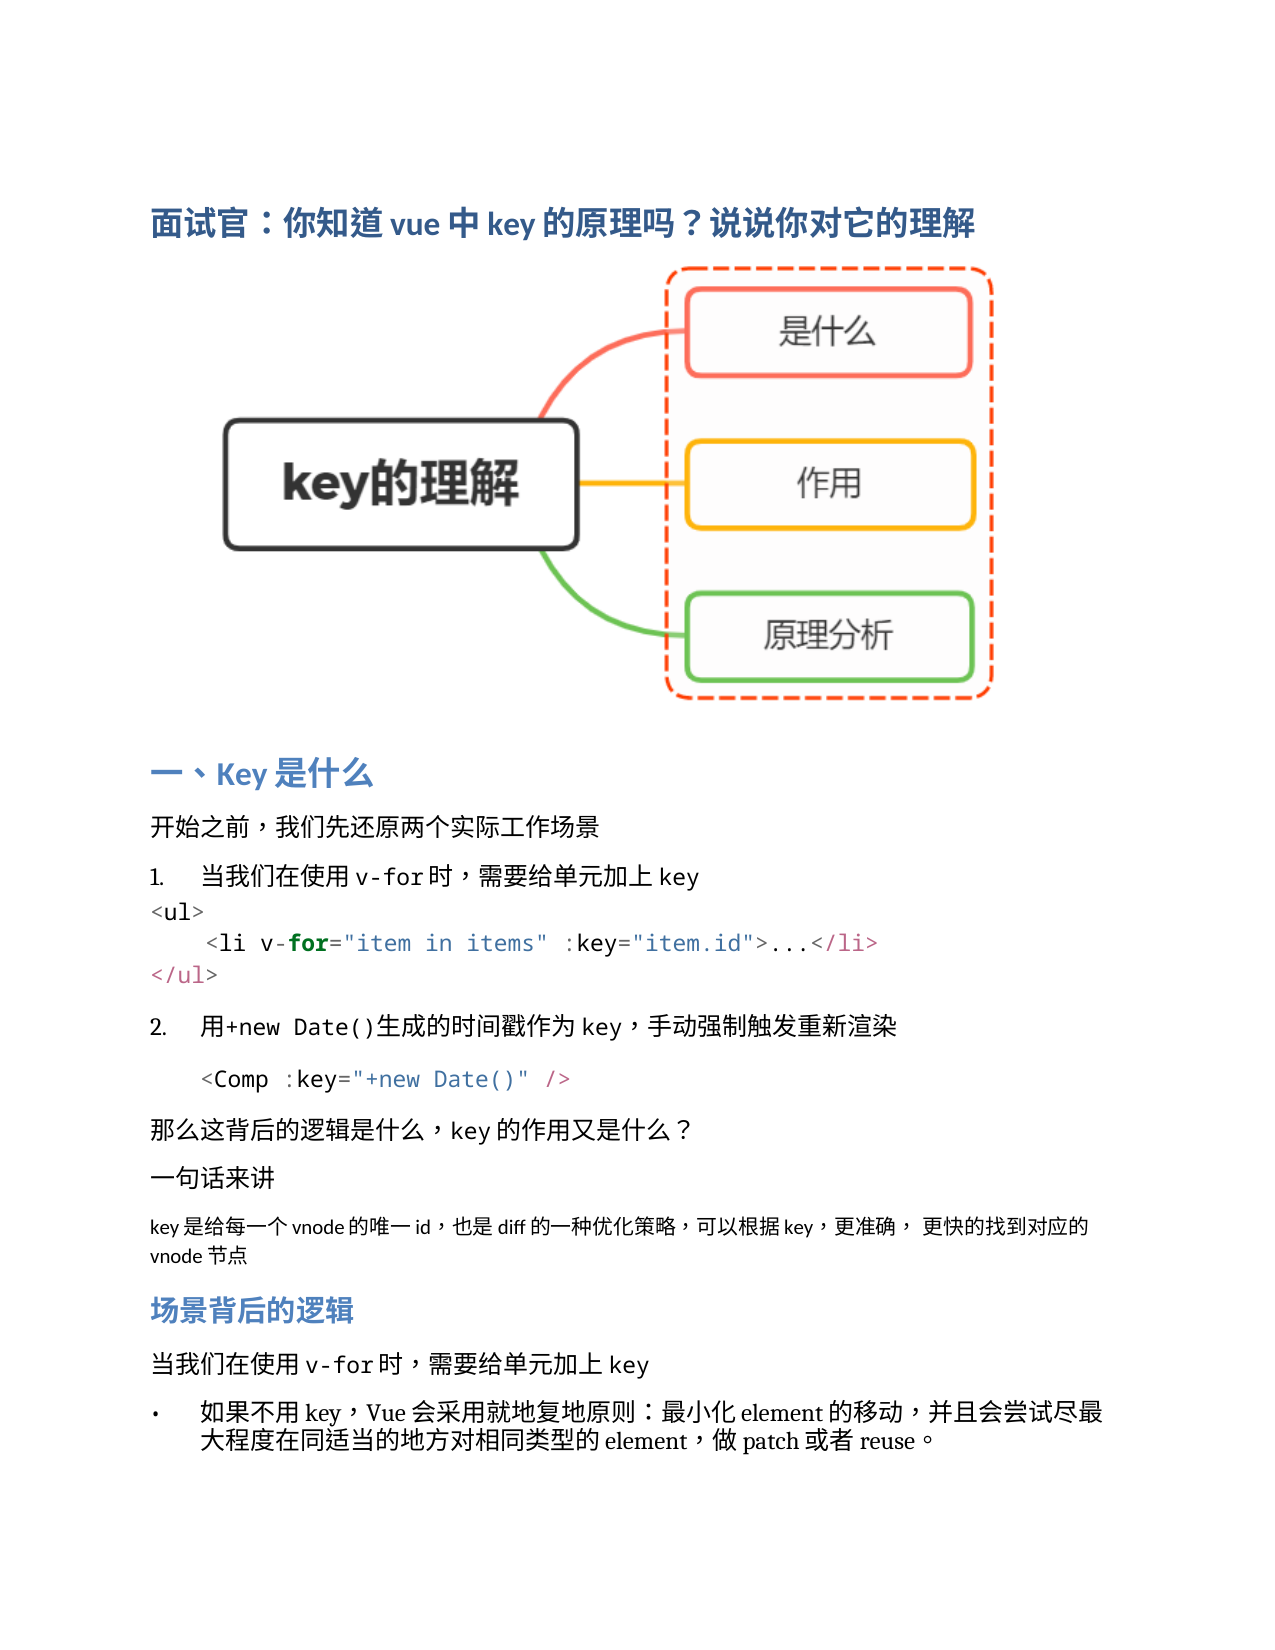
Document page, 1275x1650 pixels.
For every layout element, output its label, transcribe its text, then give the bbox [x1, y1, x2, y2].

subtitle 一、Key是什么 [150, 749, 1125, 795]
list 用+new Date()生成的时间戳作为key，手动强制触发重新渲染 [150, 1011, 1125, 1042]
text key是给每一个vnode的唯一id，也是diff的一种优化策略，可以根据key，更准确， 更快的找到对应的vnode节点 [150, 1212, 1125, 1269]
text 当我们在使用v-for时，需要给单元加上key [150, 1348, 1125, 1380]
text 那么这背后的逻辑是什么，key的作用又是什么？ [150, 1115, 1125, 1146]
list 当我们在使用v-for时，需要给单元加上key [150, 861, 1125, 892]
text <ul> <li v-for="item in items" :key="item.id">...</li> </ul> [150, 896, 1125, 990]
picture [168, 245, 1044, 729]
text 开始之前，我们先还原两个实际工作场景 [150, 814, 1125, 842]
subtitle 面试官：你知道vue中key的原理吗？说说你对它的理解 [150, 200, 1125, 245]
list 如果不用key，Vue会采用就地复地原则：最小化element的移动，并且会尝试尽最大程度在同适当的地方对相同类型的element，做patch或者reuse。 [150, 1398, 1125, 1456]
list <Comp :key="+new Date()" /> [150, 1063, 1125, 1094]
text 一句话来讲 [150, 1165, 1125, 1194]
subtitle 场景背后的逻辑 [150, 1290, 1125, 1330]
